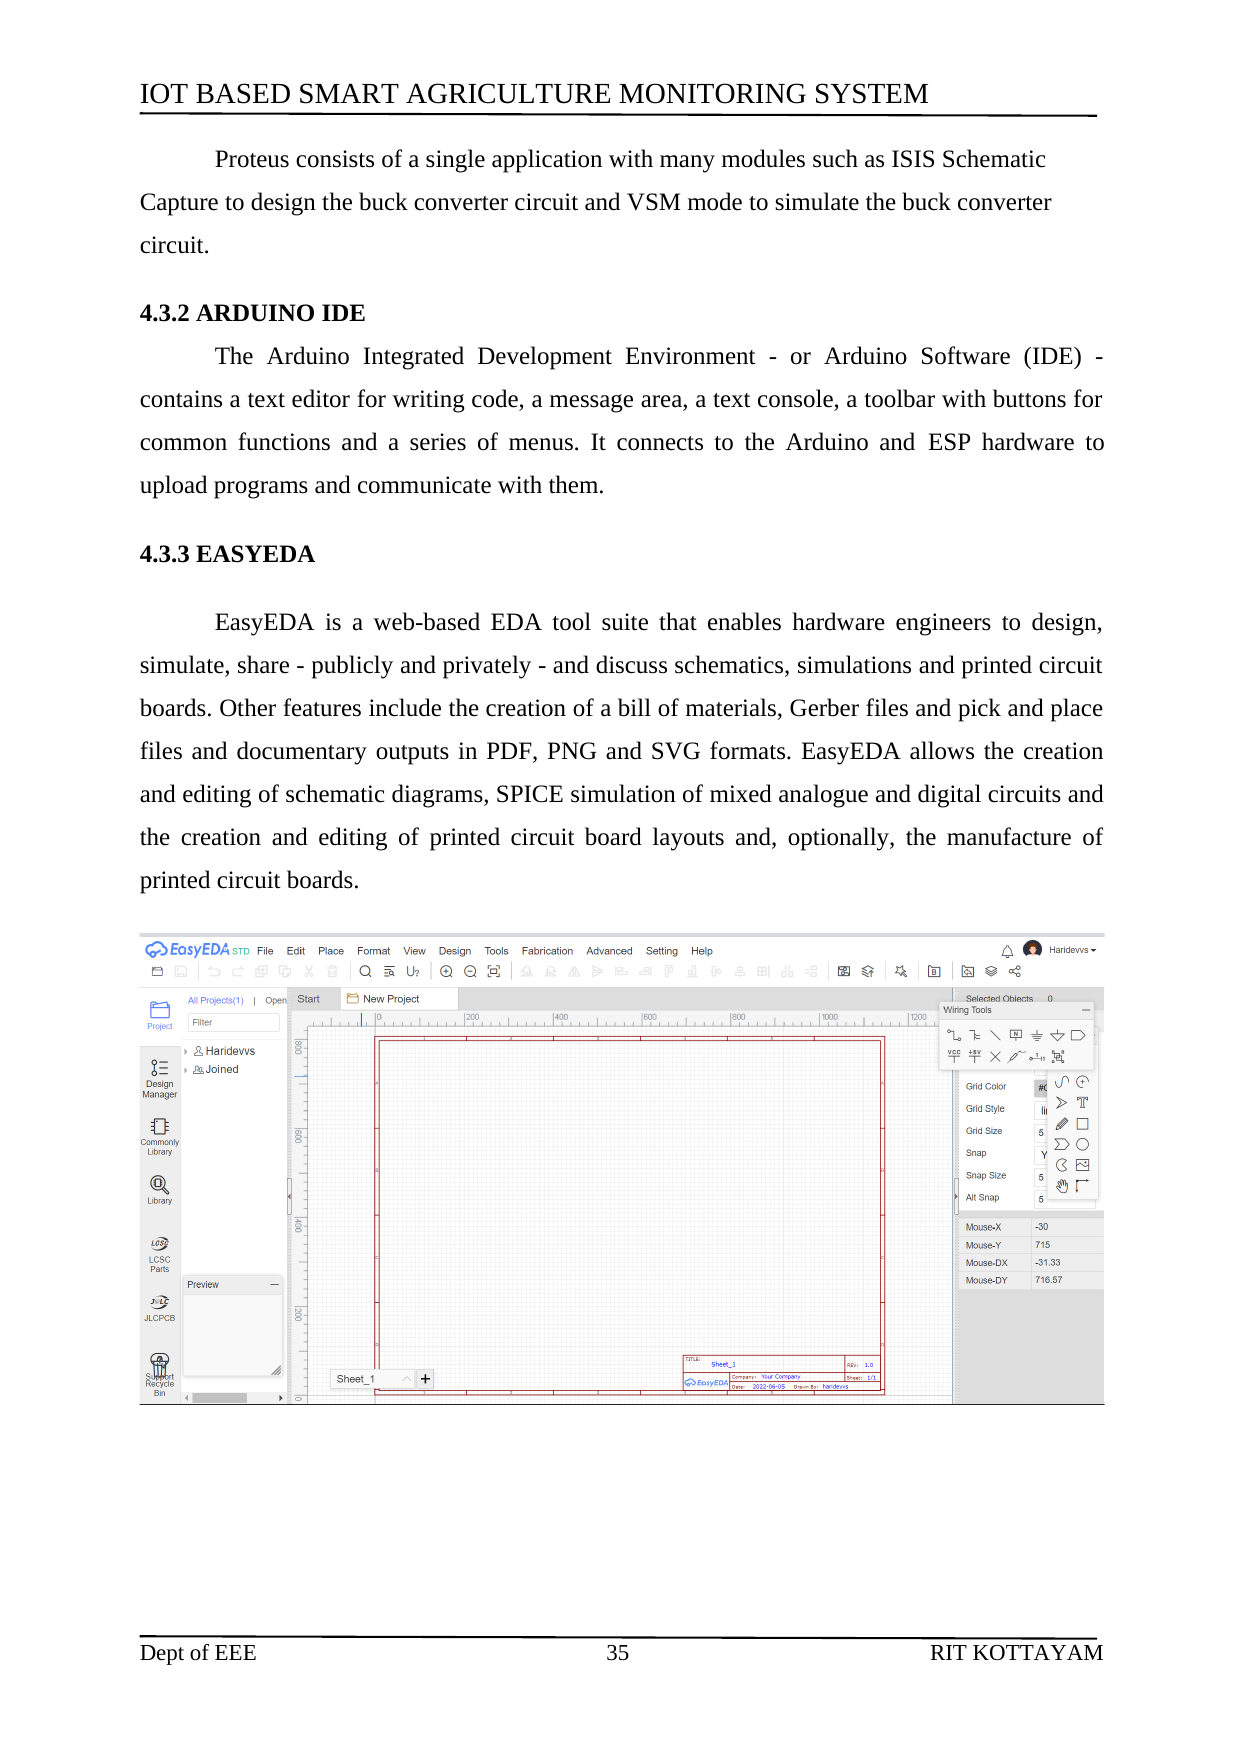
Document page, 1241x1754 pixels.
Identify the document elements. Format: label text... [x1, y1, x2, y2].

picture [139, 933, 1105, 1405]
text The Arduino Integrated Development Environment - or Arduino Software (IDE) - contains a text editor for writing code, a message area, a text console, a toolbar with buttons for common functions and a series of menus. It connects to the Arduino and ESP hardware to upload programs and communicate with them. [139, 341, 1105, 499]
text 4.3.2 ARDUINO IDE [139, 298, 1105, 327]
text Proteus consists of a single application with many modules such as ISIS Schematic Capture to design the buck converter circuit and VSM mode to simulate the buck converter circuit. [139, 144, 1105, 259]
text 4.3.3 EASYEDA [139, 539, 1105, 567]
text EasyEDA is a web-based EDA tool suite that enables hardware engineers to design, simulate, share - publicly and privately - and discuss schematics, simulations and printed circuit boards. Other features include the creation of a bill of materials, Gerber files and pick and place files and documentary outputs in PDF, PNG and SVG formats. EasyEDA allows the creation and editing of schematic diagrams, SPICE simulation of mixed analogue and digital circuits and the creation and editing of printed circuit board layouts and, optionally, the manufacture of printed circuit boards. [139, 607, 1105, 894]
